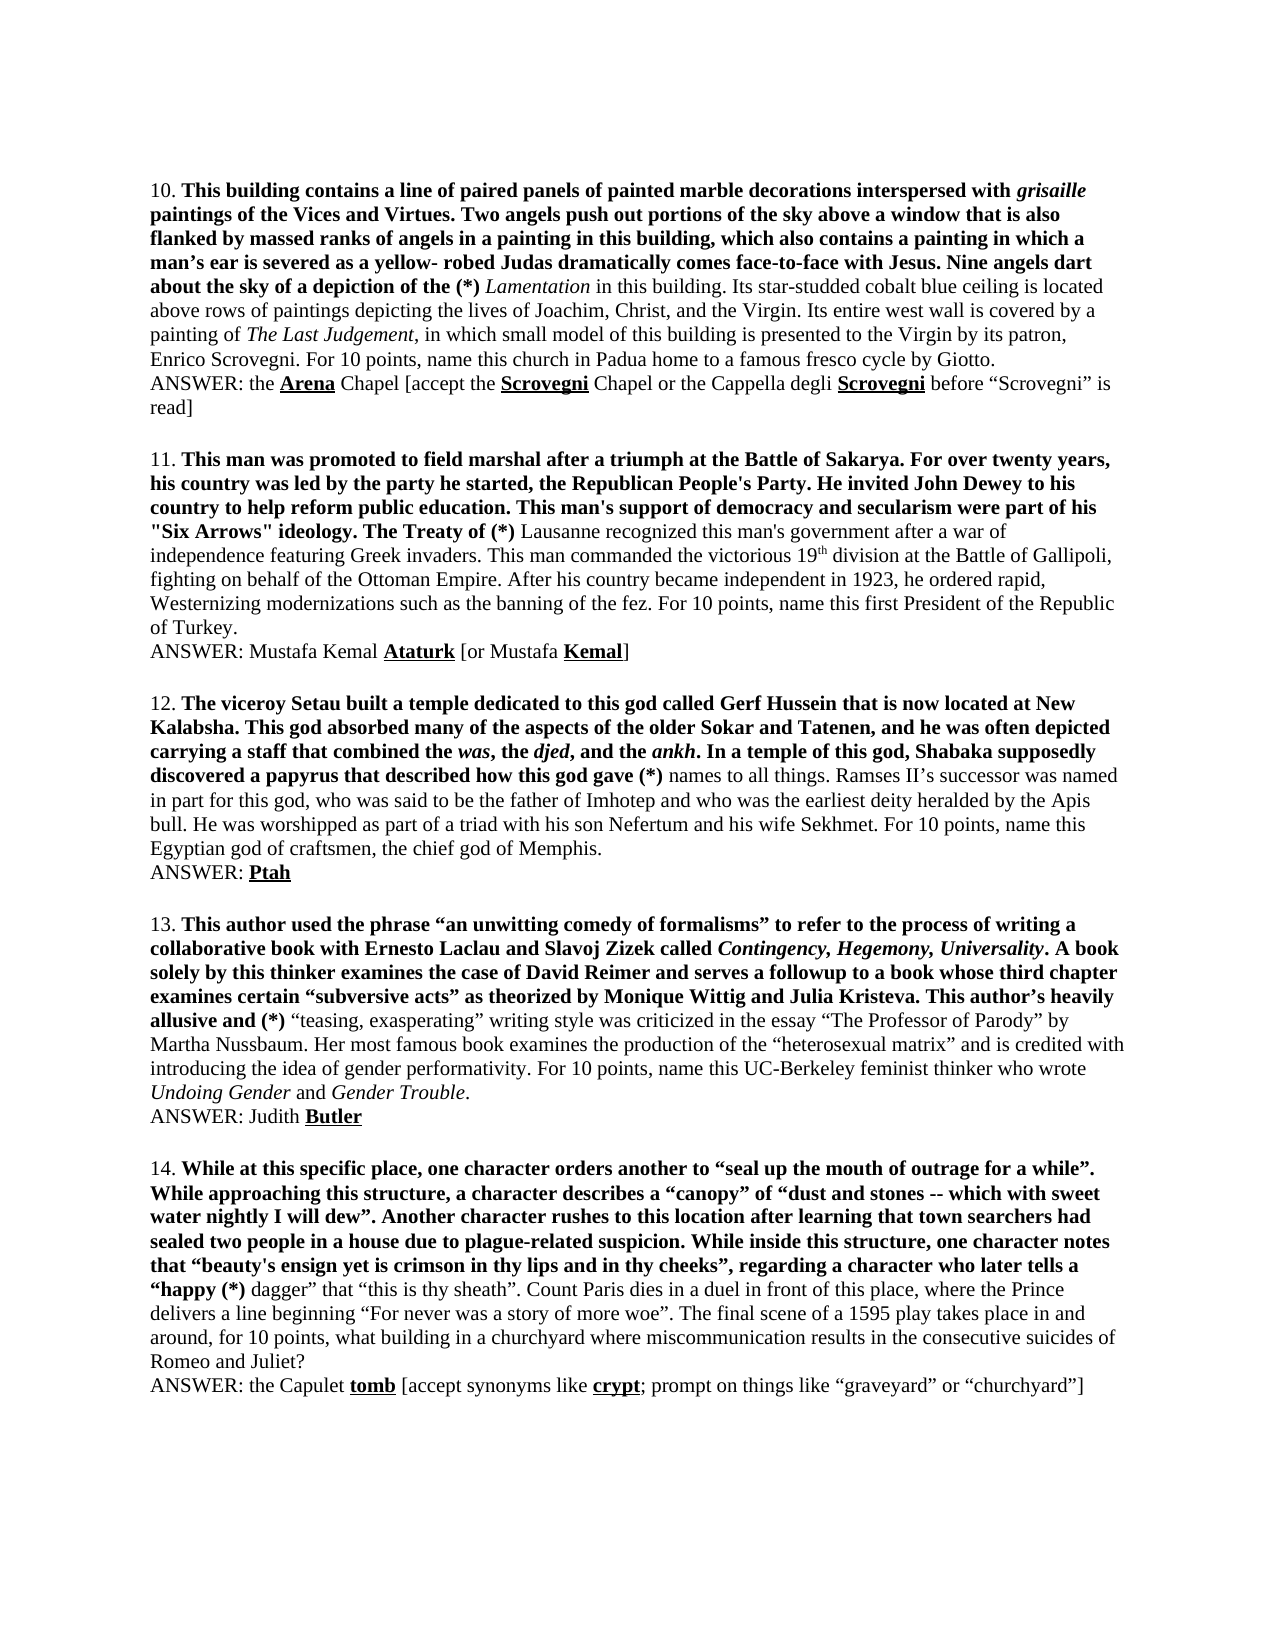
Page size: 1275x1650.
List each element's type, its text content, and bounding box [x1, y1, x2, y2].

text 12. The viceroy Setau built a temple dedicated to this god called Gerf Hussein that is now located at New Kalabsha. This god absorbed many of the aspects of the older Sokar and Tatenen, and he was often depicted carrying a staff that combined the was, the djed, and the ankh. In a temple of this god, Shabaka supposedly discovered a papyrus that described how this god gave (*) names to all things. Ramses II’s successor was named in part for this god, who was said to be the father of Imhotep and who was the earliest deity heralded by the Apis bull. He was worshipped as part of a triad with his son Nefertum and his wife Sekhmet. For 10 points, name this Egyptian god of craftsmen, the chief god of Memphis. ANSWER: Ptah [150, 691, 1125, 884]
text 13. This author used the phrase “an unwitting comedy of formalisms” to refer to the process of writing a collaborative book with Ernesto Laclau and Slavoj Zizek called Contingency, Hegemony, Universality. A book solely by this thinker examines the case of David Reimer and serves a followup to a book whose third chapter examines certain “subversive acts” as theorized by Monique Wittig and Julia Kristeva. This author’s heavily allusive and (*) “teasing, exasperating” writing style was criticized in the essay “The Professor of Parody” by Martha Nussbaum. Her most famous book examines the production of the “heterosexual matrix” and is credited with introducing the idea of gender performativity. For 10 points, name this UC-Berkeley feminist thinker who wrote Undoing Gender and Gender Trouble. ANSWER: Judith Butler [150, 912, 1125, 1128]
text 10. This building contains a line of paired panels of painted marble decorations interspersed with grisaille paintings of the Vices and Virtues. Two angels push out portions of the sky above a window that is also flanked by massed ranks of angels in a painting in this building, which also contains a painting in which a man’s ear is severed as a yellow- robed Judas dramatically comes face-to-face with Jesus. Nine angels dart about the sky of a depiction of the (*) Lamentation in this building. Its star-studded cobalt blue ceiling is located above rows of paintings depicting the lives of Joachim, Christ, and the Virgin. Its entire west wall is covered by a painting of The Last Judgement, in which small model of this building is presented to the Virgin by its patron, Enrico Scrovegni. For 10 points, name this church in Padua home to a famous fresco cycle by Giotto. ANSWER: the Arena Chapel [accept the Scrovegni Chapel or the Cappella degli Scrovegni before “Scrovegni” is read] [150, 178, 1125, 419]
text 14. While at this specific place, one character orders another to “seal up the mouth of outrage for a while”. While approaching this structure, a character describes a “canopy” of “dust and stones -- which with sweet water nightly I will dew”. Another character rushes to this location after learning that town searchers had sealed two people in a house due to plague-related suspicion. While inside this structure, one character notes that “beauty's ensign yet is crimson in thy lips and in thy cheeks”, regarding a character who later tells a “happy (*) dagger” that “this is thy sheath”. Count Paris dies in a duel in front of this place, where the Prince delivers a line beginning “For never was a story of more woe”. The final scene of a 1595 play takes place in and around, for 10 points, what building in a churchyard where miscommunication results in the consecutive suicides of Romeo and Juliet? ANSWER: the Capulet tomb [accept synonyms like crypt; prompt on things like “graveyard” or “churchyard”] [150, 1156, 1125, 1397]
text 11. This man was promoted to field marshal after a triumph at the Battle of Sakarya. For over twenty years, his country was led by the party he started, the Republican People's Party. He invited John Dewey to his country to help reform public education. This man's support of democracy and secularism were part of his "Six Arrows" ideology. The Treaty of (*) Lausanne recognized this man's government after a war of independence featuring Greek invaders. This man commanded the victorious 19th division at the Battle of Gallipoli, fighting on behalf of the Ottoman Empire. After his country became independent in 1923, he ordered rapid, Westernizing modernizations such as the banning of the fez. For 10 points, name this first President of the Republic of Turkey. ANSWER: Mustafa Kemal Ataturk [or Mustafa Kemal] [150, 447, 1125, 663]
